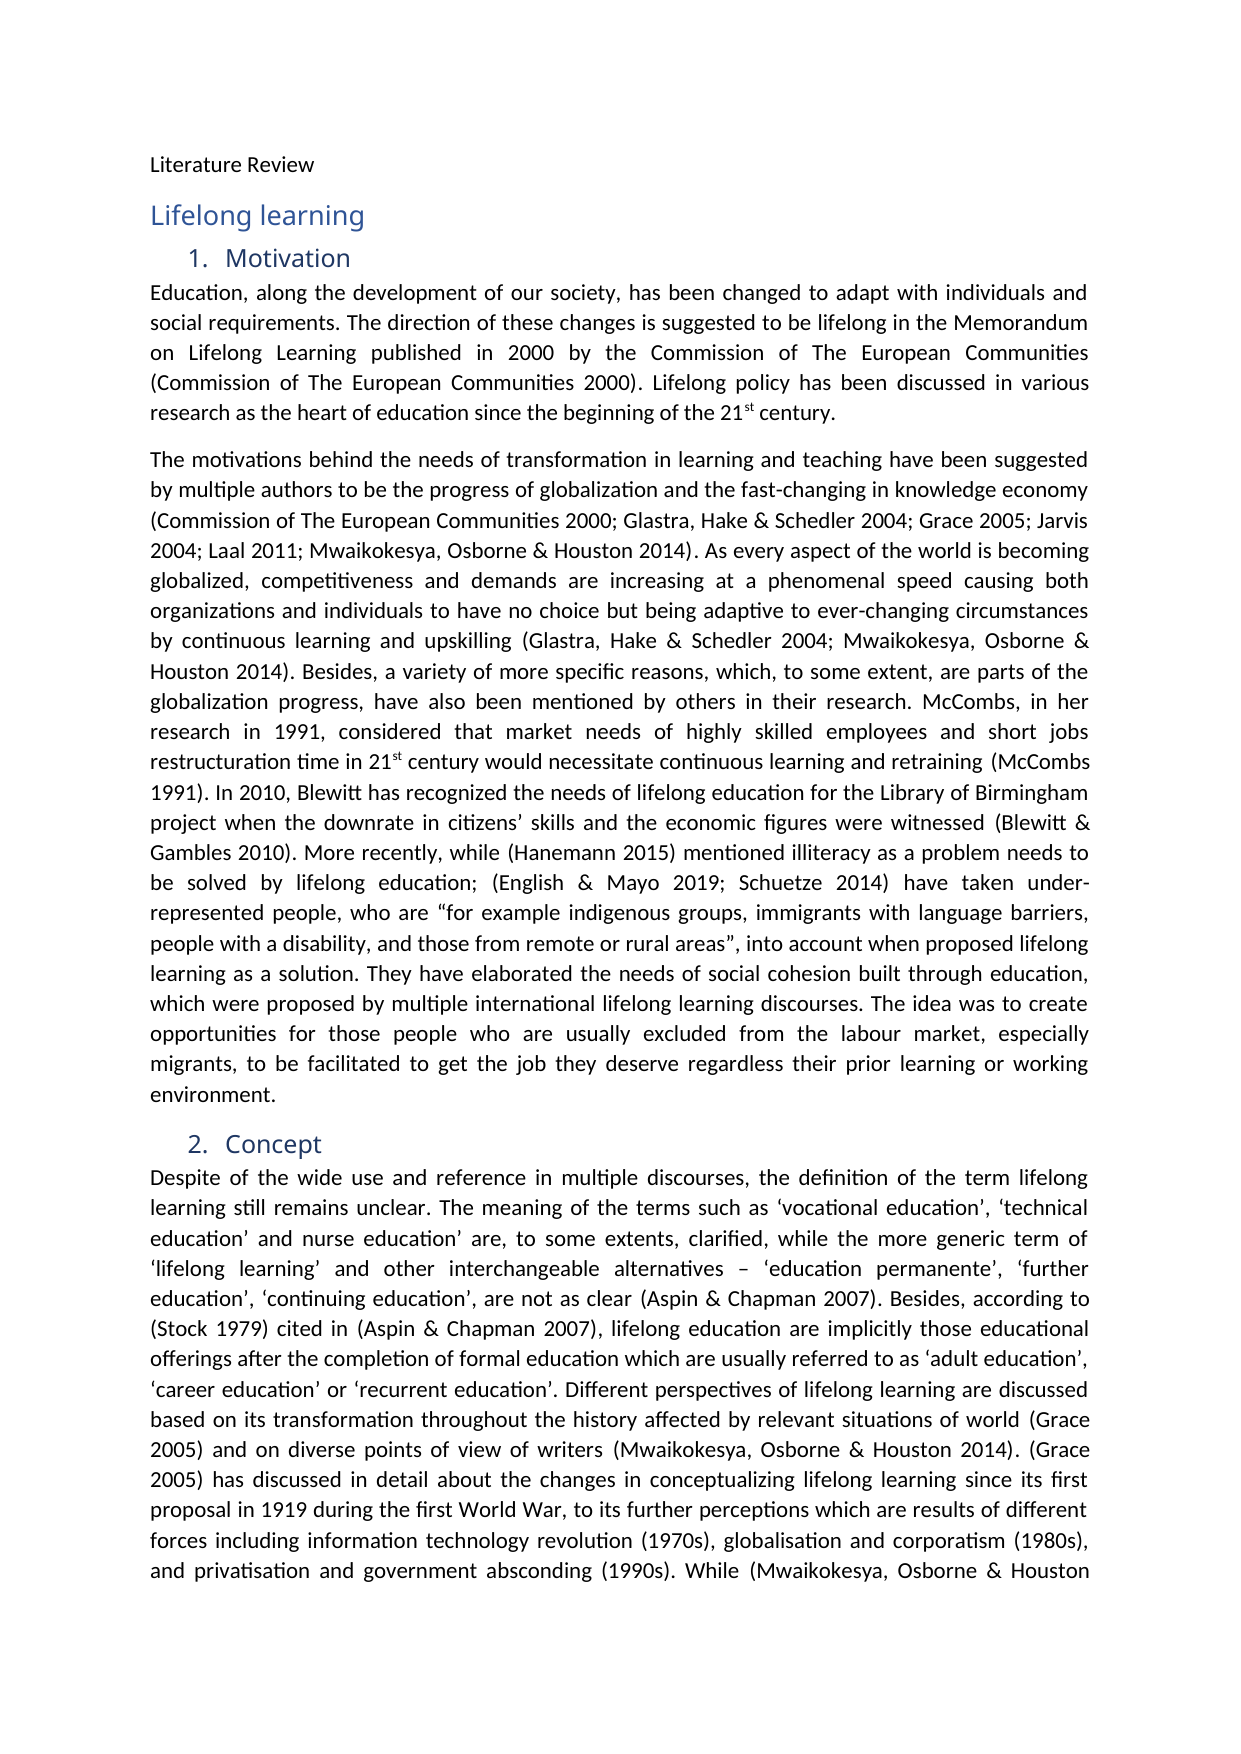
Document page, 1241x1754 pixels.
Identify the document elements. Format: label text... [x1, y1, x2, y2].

subtitle Concept [187, 1127, 1090, 1161]
subtitle Lifelong learning [150, 197, 1090, 234]
subtitle Motivation [187, 241, 1090, 275]
text The motivations behind the needs of transformation in learning and teaching have been suggested by multiple authors to be the progress of globalization and the fast-changing in knowledge economy (Commission of The European Communities 2000; Glastra, Hake & Schedler 2004; Grace 2005; Jarvis 2004; Laal 2011; Mwaikokesya, Osborne & Houston 2014). As every aspect of the world is becoming globalized, competitiveness and demands are increasing at a phenomenal speed causing both organizations and individuals to have no choice but being adaptive to ever-changing circumstances by continuous learning and upskilling (Glastra, Hake & Schedler 2004; Mwaikokesya, Osborne & Houston 2014). Besides, a variety of more specific reasons, which, to some extent, are parts of the globalization progress, have also been mentioned by others in their research. McCombs, in her research in 1991, considered that market needs of highly skilled employees and short jobs restructuration time in 21st century would necessitate continuous learning and retraining (McCombs 1991). In 2010, Blewitt has recognized the needs of lifelong education for the Library of Birmingham project when the downrate in citizens’ skills and the economic figures were witnessed (Blewitt & Gambles 2010). More recently, while (Hanemann 2015) mentioned illiteracy as a problem needs to be solved by lifelong education; (English & Mayo 2019; Schuetze 2014) have taken under-represented people, who are “for example indigenous groups, immigrants with language barriers, people with a disability, and those from remote or rural areas”, into account when proposed lifelong learning as a solution. They have elaborated the needs of social cohesion built through education, which were proposed by multiple international lifelong learning discourses. The idea was to create opportunities for those people who are usually excluded from the labour market, especially migrants, to be facilitated to get the job they deserve regardless their prior learning or working environment. [150, 445, 1090, 1108]
text Literature Review [150, 150, 1090, 178]
text Education, along the development of our society, has been changed to adapt with individuals and social requirements. The direction of these changes is suggested to be lifelong in the Memorandum on Lifelong Learning published in 2000 by the Commission of The European Communities (Commission of The European Communities 2000). Lifelong policy has been discussed in various research as the heart of education since the beginning of the 21st century. [150, 278, 1090, 426]
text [150, 1163, 1090, 1584]
